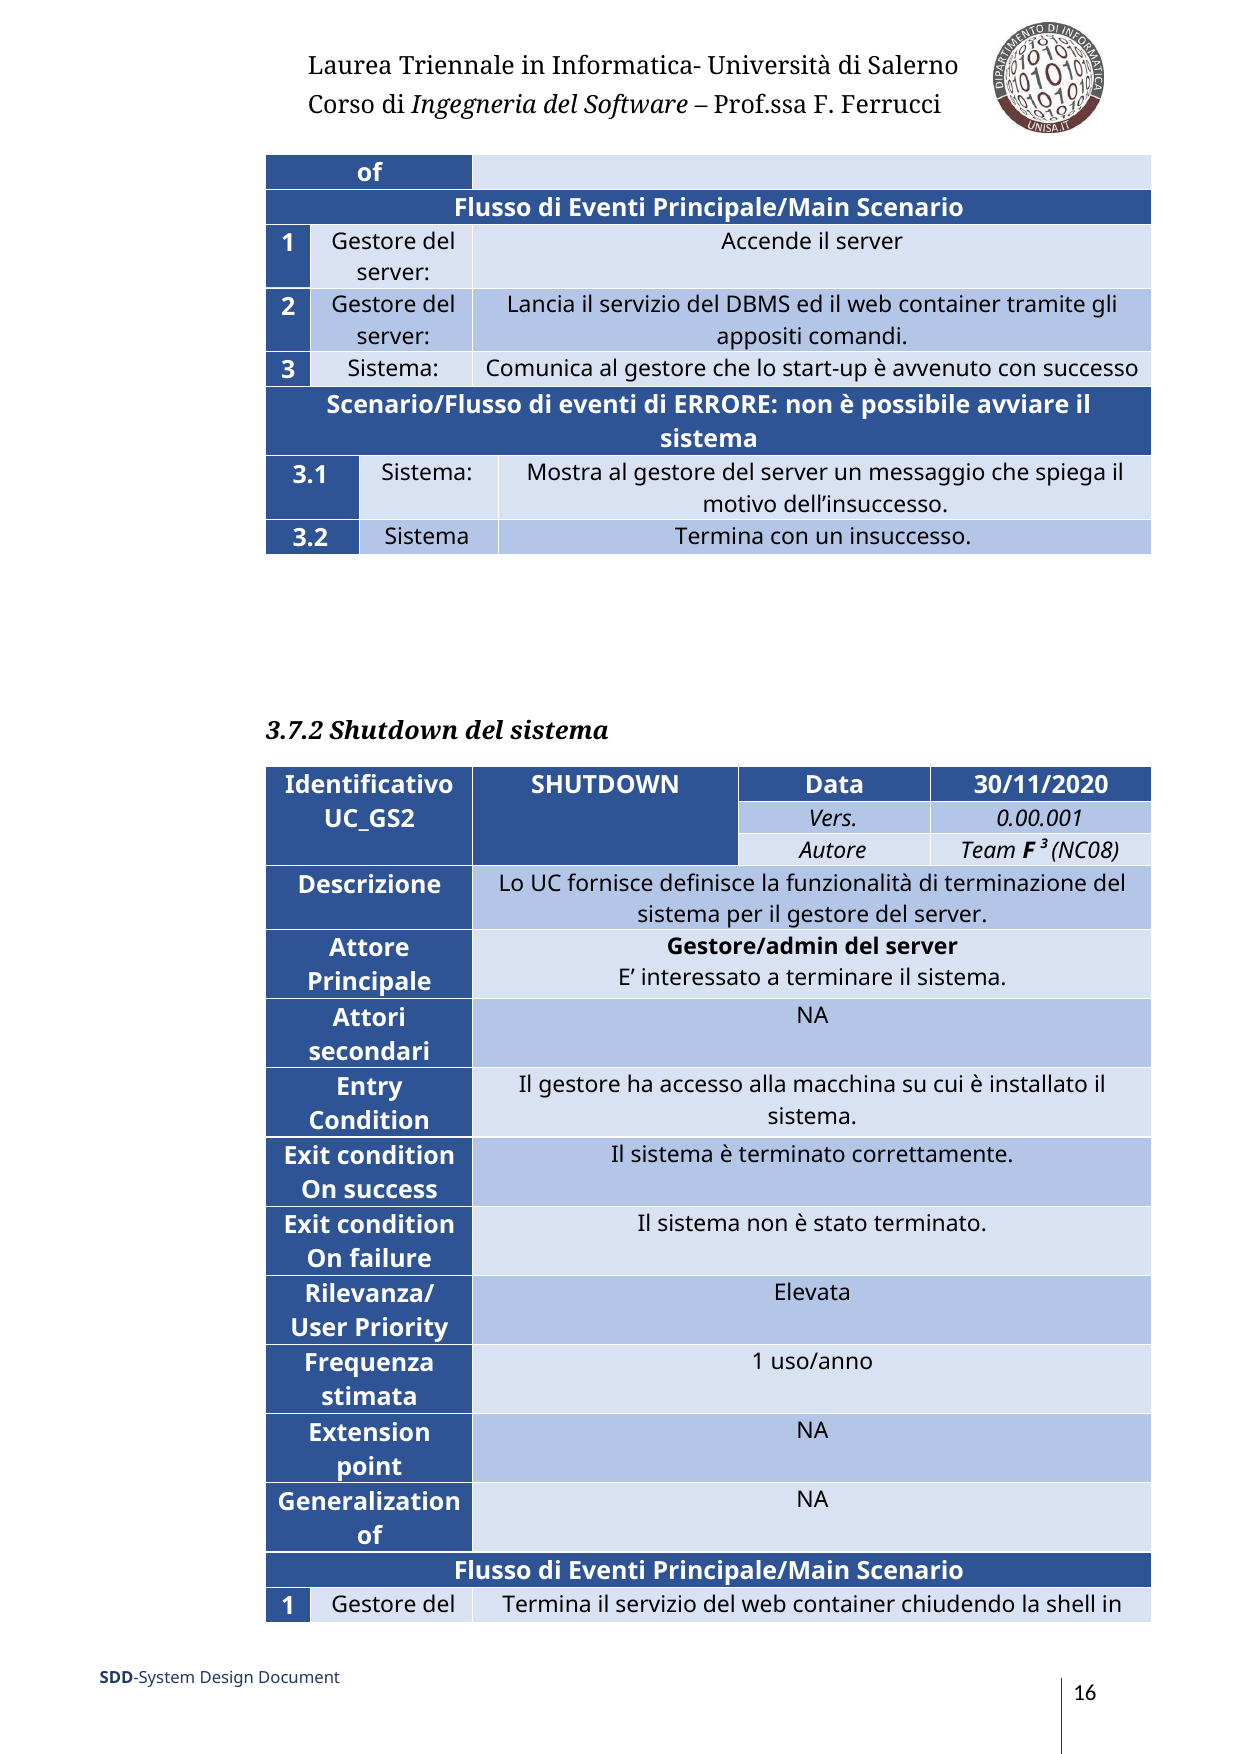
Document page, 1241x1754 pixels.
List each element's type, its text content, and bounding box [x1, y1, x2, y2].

table_cell 3.1 [266, 456, 359, 519]
table_cell 3 [266, 352, 310, 386]
table_cell Lancia il servizio del DBMS ed il web container tramite gli appositi comandi. [473, 289, 1151, 351]
table_cell Comunica al gestore che lo start-up è avvenuto con successo [473, 352, 1151, 386]
picture [993, 22, 1104, 133]
table_cell NA [473, 155, 1151, 189]
table_header Data [739, 767, 930, 801]
table_cell Il sistema è terminato correttamente. [473, 1138, 1151, 1206]
table_cell Gestore del server: [311, 1588, 472, 1622]
table_cell 1 [266, 225, 310, 287]
table_cell Gestore del server: [311, 225, 472, 287]
table_cell 1 [266, 1588, 310, 1622]
table_cell Gestore del server: [311, 289, 472, 351]
text 3.7.2 Shutdown del sistema [266, 713, 1122, 747]
table_cell Sistema [360, 520, 498, 554]
table_cell 1 uso/anno [473, 1345, 1151, 1413]
table_cell Vers. [739, 802, 930, 833]
table_header 30/11/2020 [931, 767, 1151, 801]
table_cell Termina con un insuccesso. [499, 520, 1151, 554]
table_cell Extension point [266, 1414, 472, 1482]
table_cell Sistema: [360, 456, 498, 519]
table_cell 3.2 [266, 520, 359, 554]
table_cell 0.00.001 [931, 802, 1151, 833]
table_header Identificativo UC_GS2 [266, 767, 472, 865]
table_cell Entry Condition [266, 1068, 472, 1136]
table_cell Flusso di Eventi Principale/Main Scenario [266, 1553, 1151, 1587]
table_cell Gestore/admin del server E’ interessato a terminare il sistema. [473, 930, 1151, 998]
table_cell Team F 3 (NC08) [931, 834, 1151, 865]
table_cell Frequenza stimata [266, 1345, 472, 1413]
table_cell Mostra al gestore del server un messaggio che spiega il motivo dell’insuccesso. [499, 456, 1151, 519]
table_cell NA [473, 1483, 1151, 1551]
table_header SHUTDOWN [473, 767, 738, 865]
table_cell Descrizione [266, 866, 472, 929]
table_cell Scenario/Flusso di eventi di ERRORE: non è possibile avviare il sistema [266, 387, 1151, 455]
table_cell NA [473, 1414, 1151, 1482]
table_cell Generalization of [266, 1483, 472, 1551]
table_cell NA [473, 999, 1151, 1067]
table_cell Attori secondari [266, 999, 472, 1067]
table_cell Flusso di Eventi Principale/Main Scenario [266, 190, 1151, 224]
table_cell Il gestore ha accesso alla macchina su cui è installato il sistema. [473, 1068, 1151, 1136]
table_cell Autore [739, 834, 930, 865]
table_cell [473, 1588, 1151, 1622]
table_cell Accende il server [473, 225, 1151, 287]
table_cell Exit condition On failure [266, 1207, 472, 1275]
table_cell Lo UC fornisce definisce la funzionalità di terminazione del sistema per il gestore del server. [473, 866, 1151, 929]
table_cell Exit condition On success [266, 1138, 472, 1206]
table_cell Generalization of [266, 155, 472, 189]
table_cell Elevata [473, 1276, 1151, 1344]
table_cell Il sistema non è stato terminato. [473, 1207, 1151, 1275]
table_cell Sistema: [311, 352, 472, 386]
table_cell Rilevanza/User Priority [266, 1276, 472, 1344]
table_cell 2 [266, 289, 310, 351]
table_cell Attore Principale [266, 930, 472, 998]
